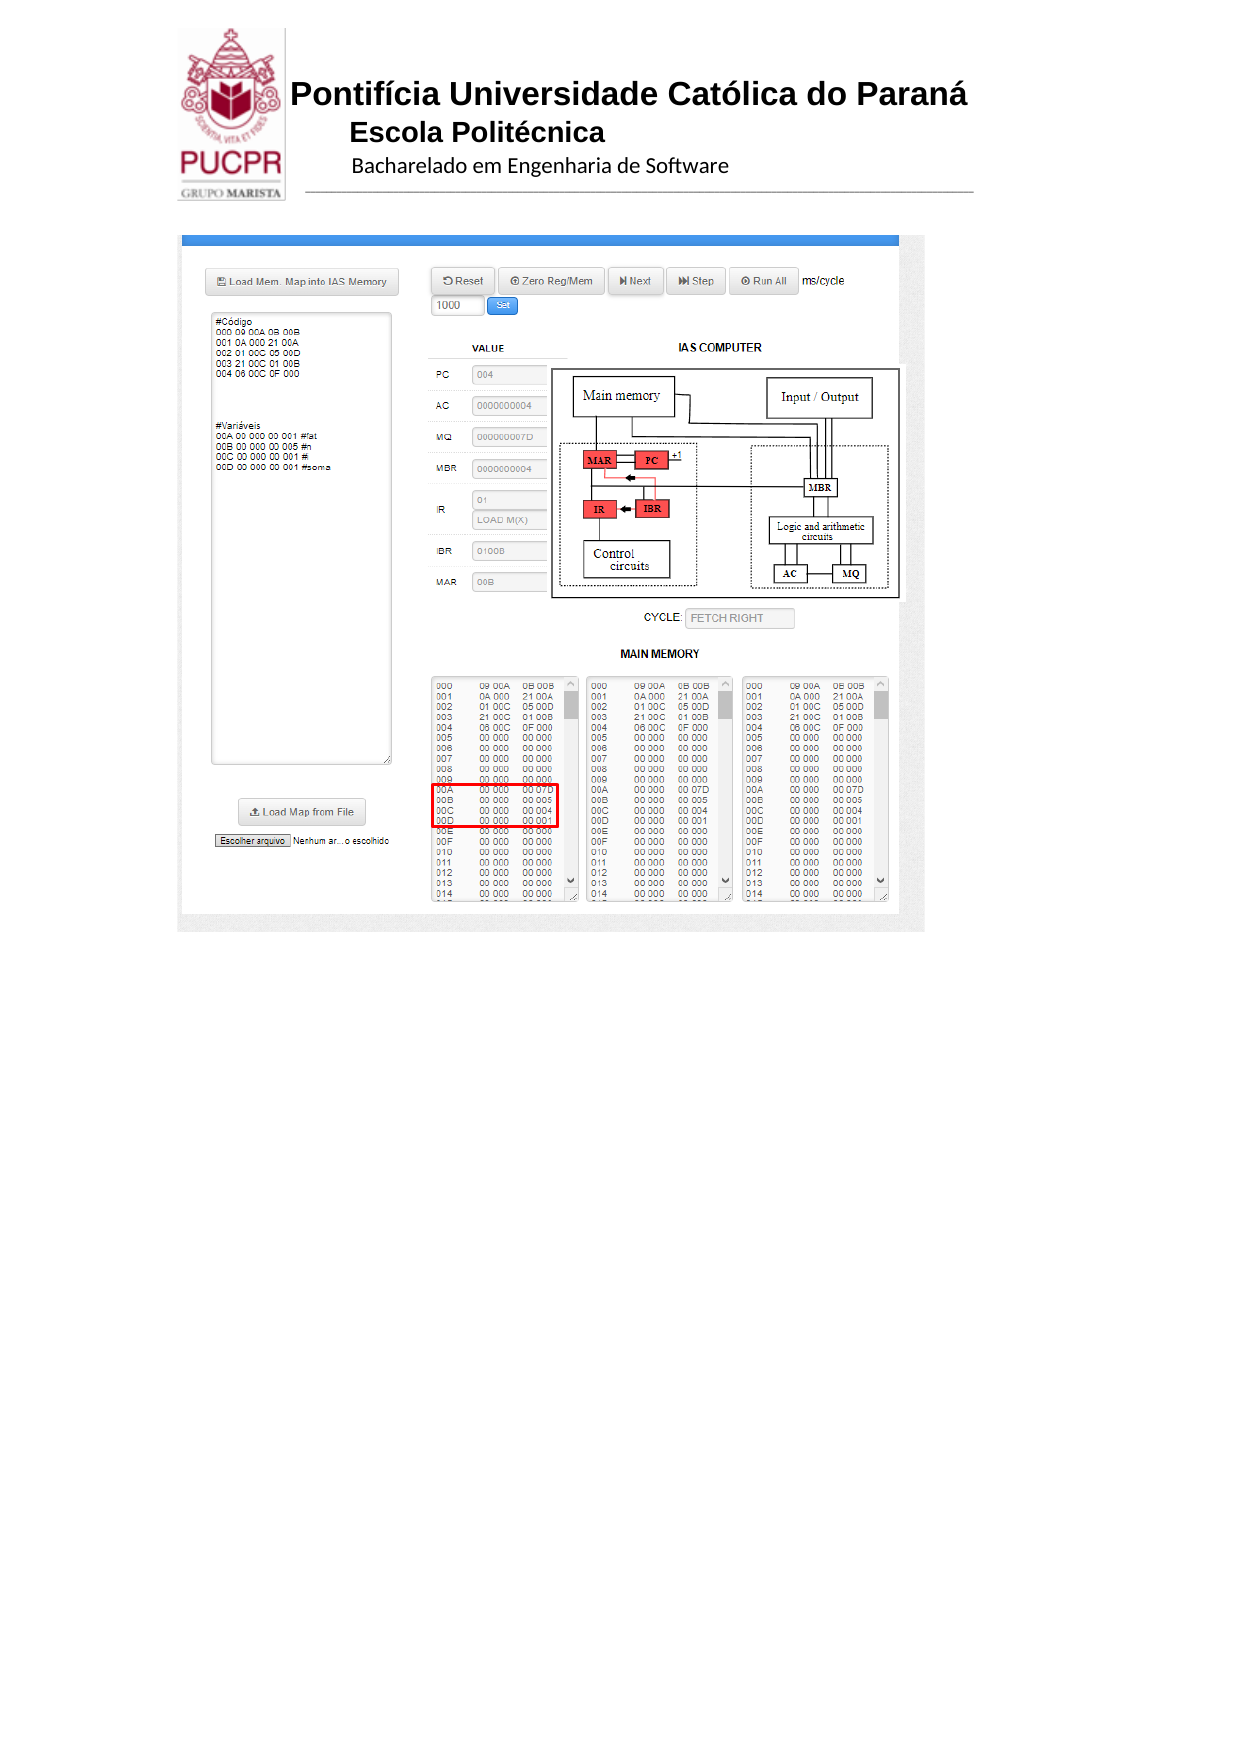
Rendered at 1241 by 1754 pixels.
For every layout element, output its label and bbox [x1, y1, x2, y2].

picture [177, 235, 925, 932]
picture [177, 28, 287, 202]
